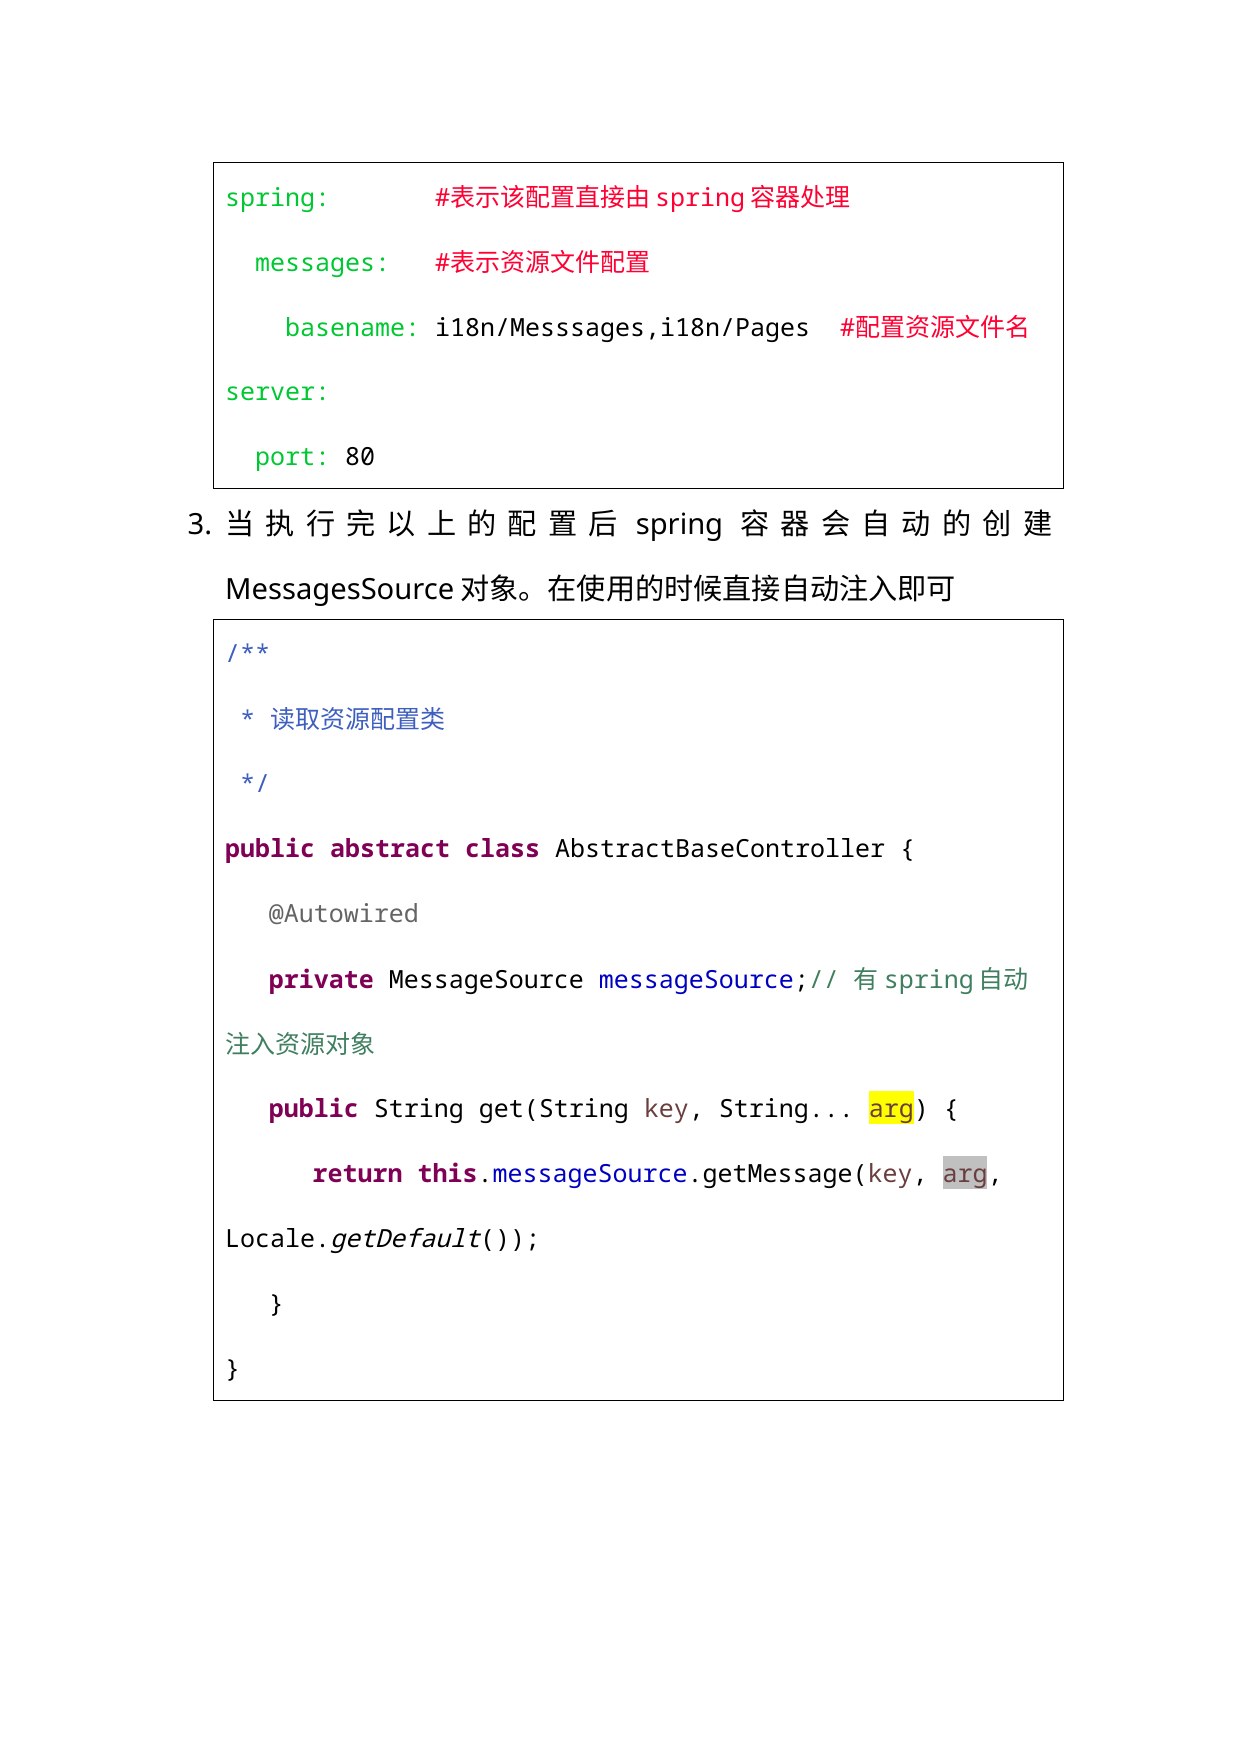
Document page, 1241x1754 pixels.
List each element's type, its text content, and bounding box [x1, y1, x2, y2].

table_header /** * 读取资源配置类 */ public abstract class AbstractBaseController { @Autowired private MessageSource messageSource;// 有spring自动注入资源对象 public String get(String key, String... arg) { return this.messageSource.getMessage(key, arg, Locale.getDefault()); } } [214, 620, 1063, 1400]
list 当执行完以上的配置后spring容器会自动的创建MessagesSource对象。在使用的时候直接自动注入即可 [187, 489, 1053, 619]
table_header spring: #表示该配置直接由spring容器处理 messages: #表示资源文件配置 basename: i18n/Messsages,i18n/Pages #配置资源文件名 server: port: 80 [214, 163, 1063, 488]
